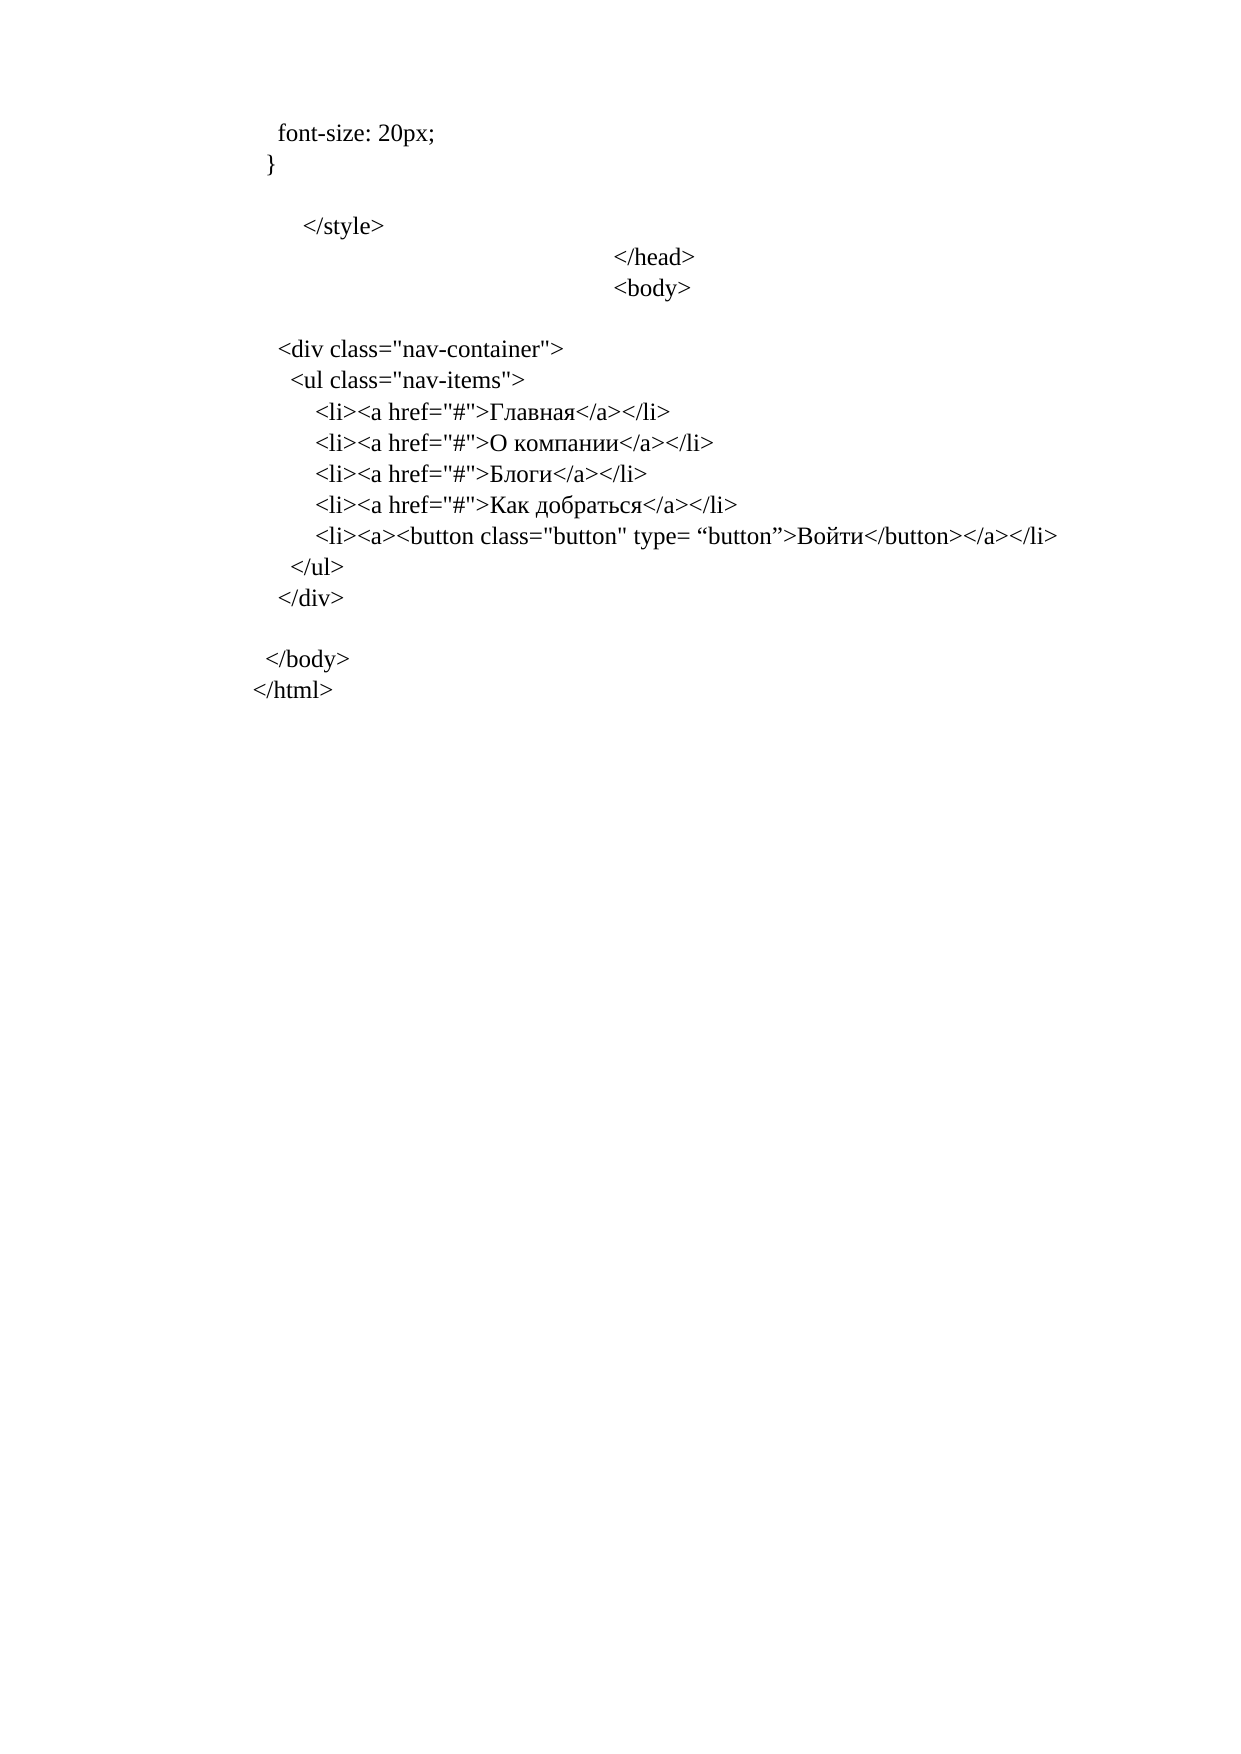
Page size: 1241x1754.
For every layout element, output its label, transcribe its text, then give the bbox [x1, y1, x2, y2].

list </style> [252, 211, 1152, 240]
list <ul class="nav-items"> [252, 366, 1152, 394]
list font-size: 20px; [252, 118, 1152, 147]
list </body> [252, 644, 1152, 673]
list <li><a href="#">Как добраться</a></li> [252, 490, 1152, 518]
list <li><a><button class="button" type= “button”>Войти</button></a></li> [252, 521, 1152, 549]
list </html> [252, 675, 1152, 704]
list <body> [252, 273, 1152, 302]
list } [252, 149, 1152, 178]
list </head> [252, 242, 1152, 271]
list </ul> [252, 552, 1152, 581]
list </div> [252, 583, 1152, 612]
list <li><a href="#">О компании</a></li> [252, 428, 1152, 456]
list <li><a href="#">Блоги</a></li> [252, 459, 1152, 487]
list <div class="nav-container"> [252, 334, 1152, 363]
list <li><a href="#">Главная</a></li> [252, 397, 1152, 425]
